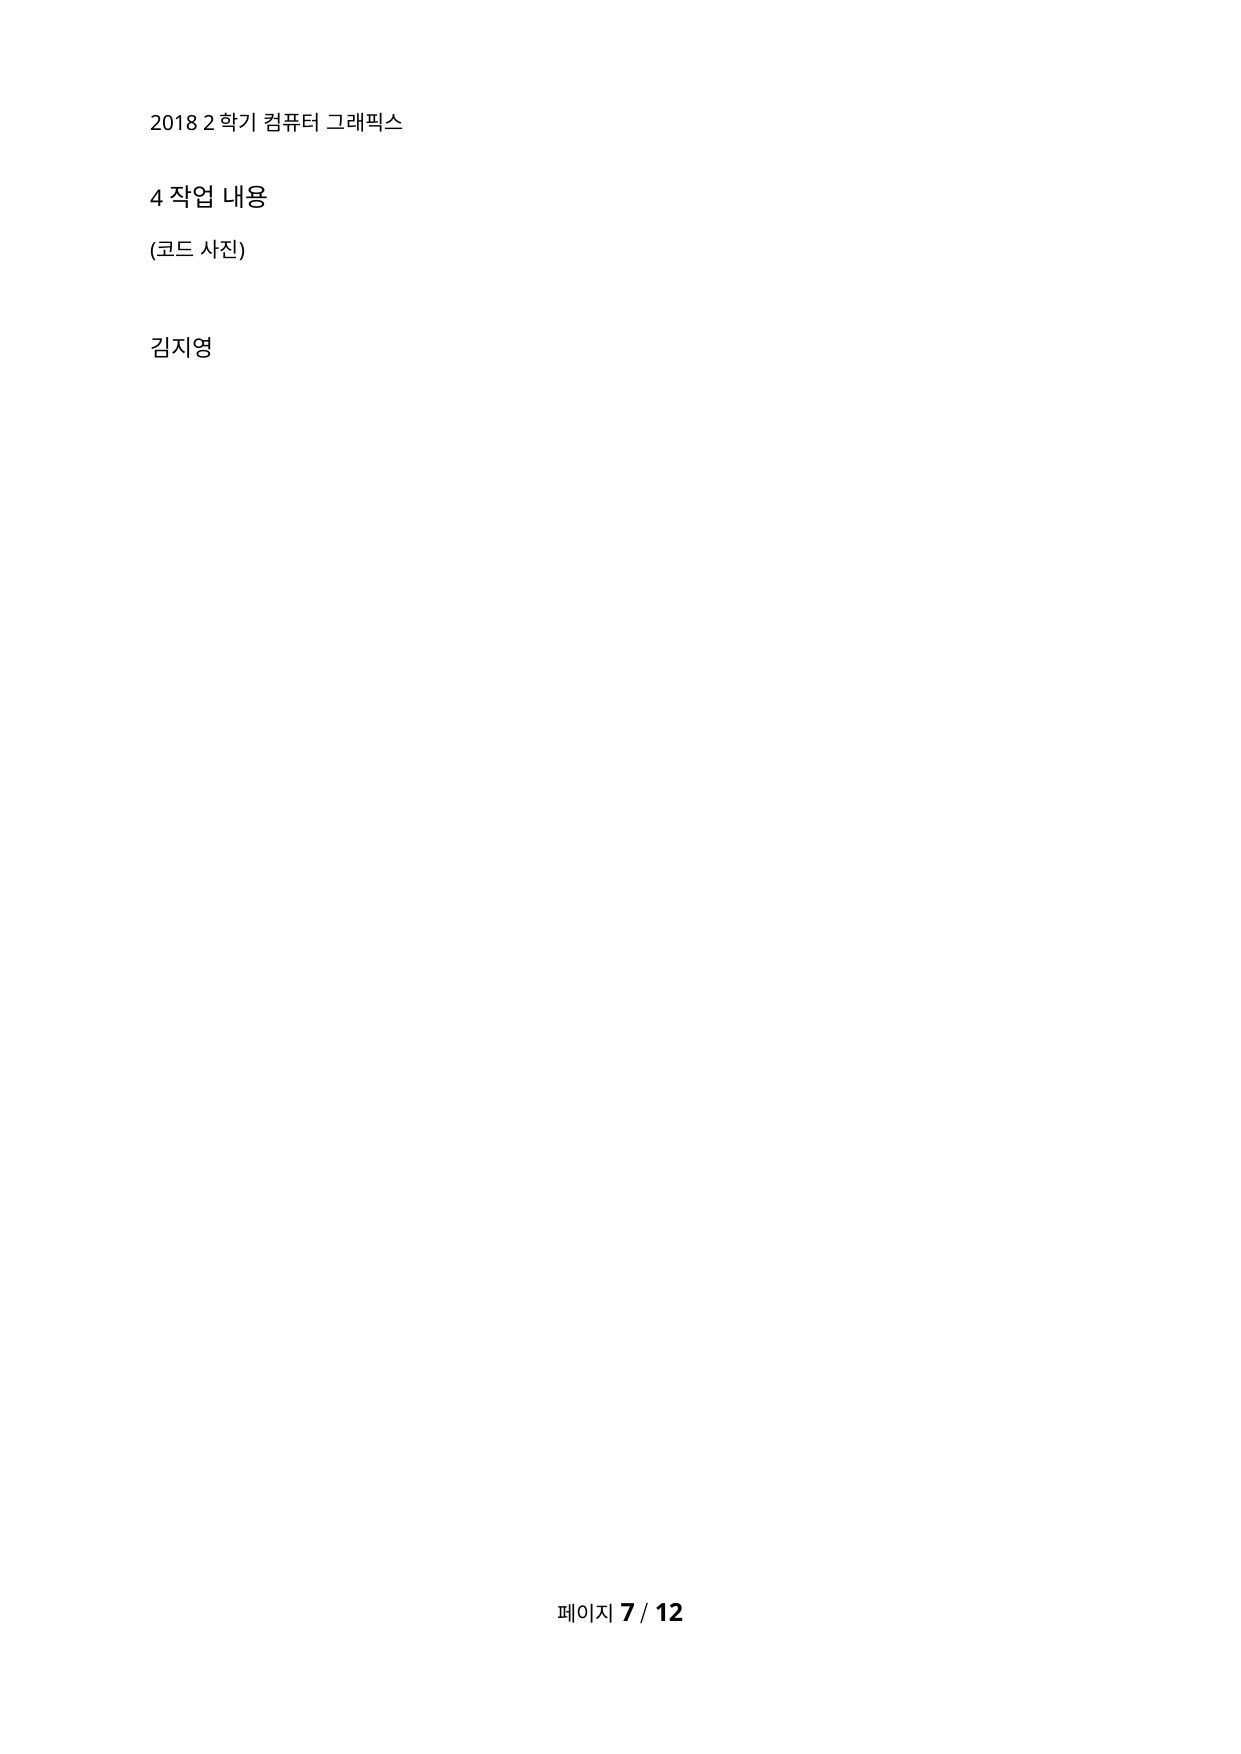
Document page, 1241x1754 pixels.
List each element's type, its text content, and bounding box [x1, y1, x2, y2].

text 김지영 [150, 329, 1090, 363]
text (코드 사진) [150, 233, 1090, 263]
text 4 작업 내용 [150, 177, 1090, 213]
